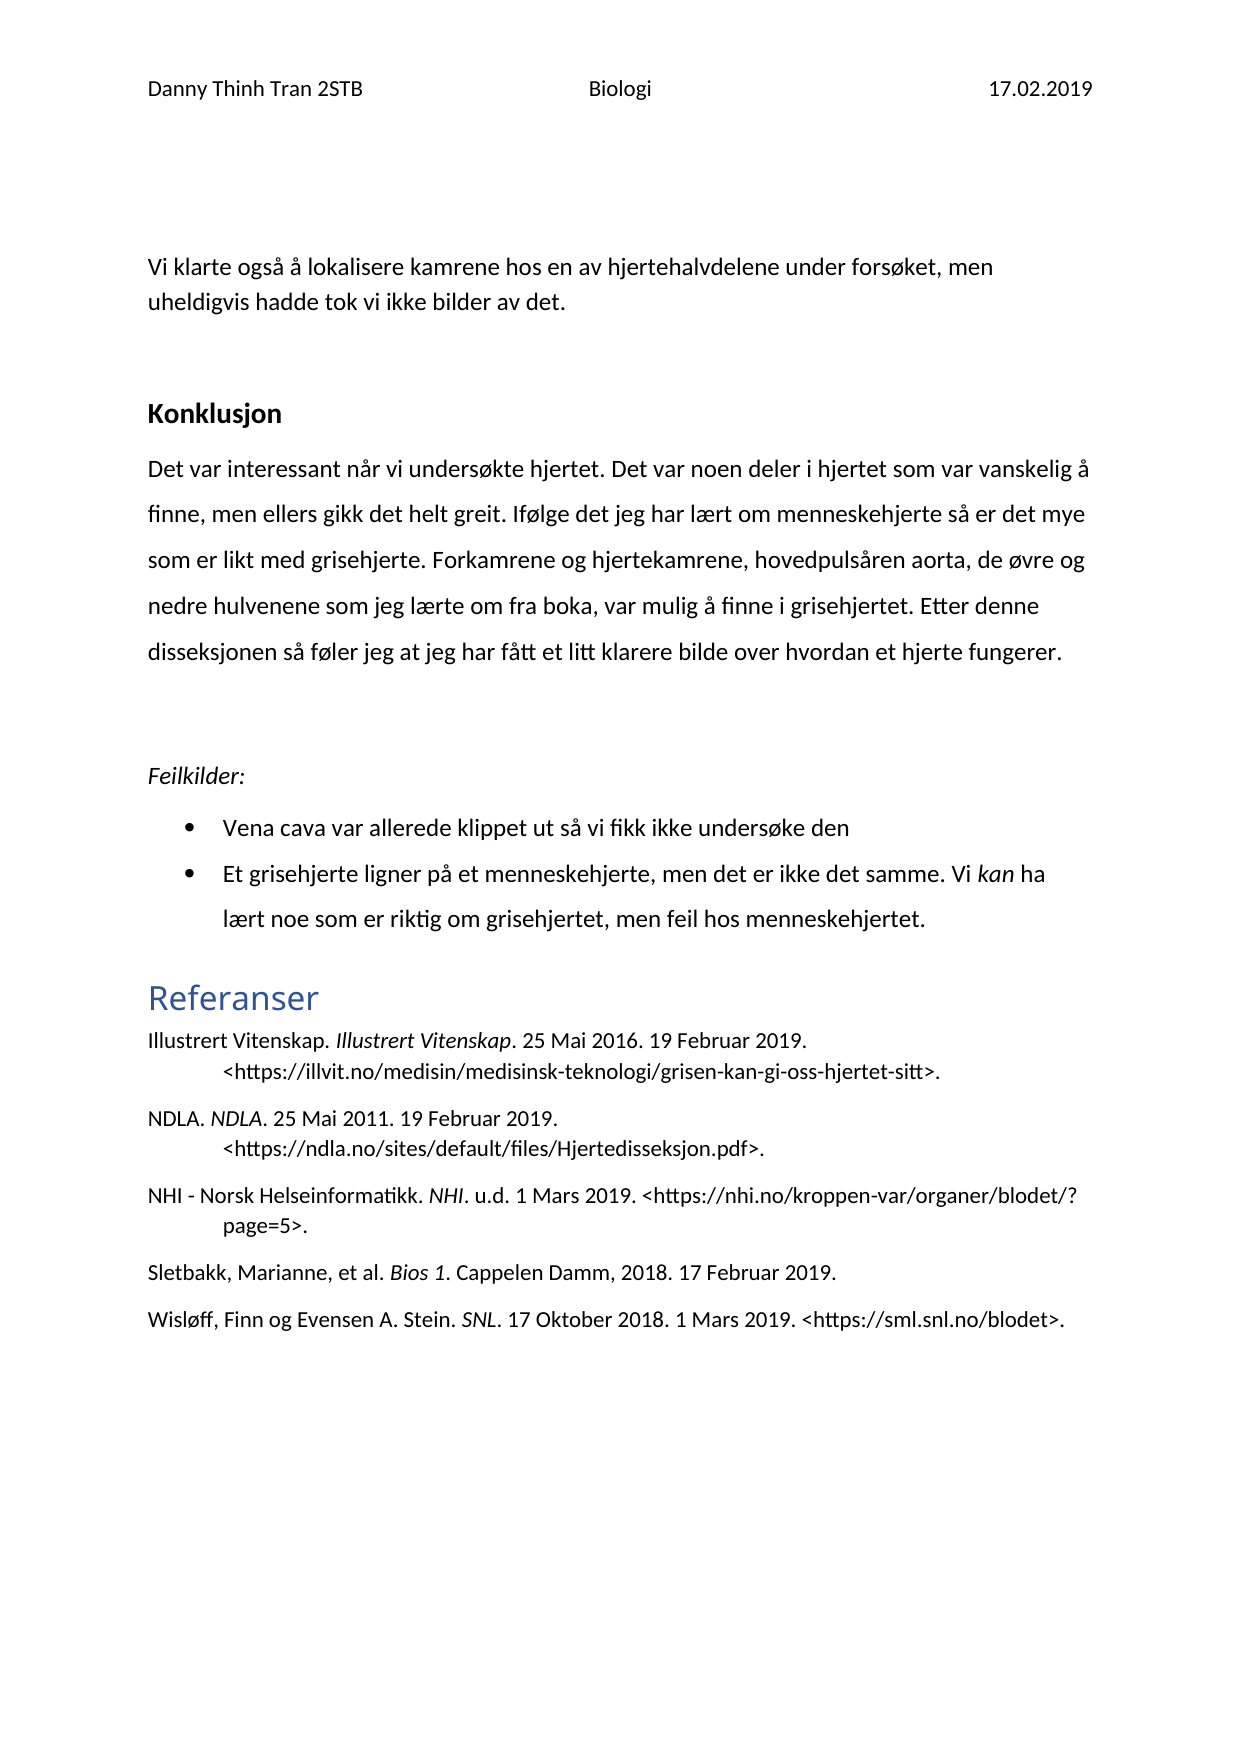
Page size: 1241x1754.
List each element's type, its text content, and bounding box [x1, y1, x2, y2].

text Konklusjon [148, 395, 1093, 431]
text Vi klarte også å lokalisere kamrene hos en av hjertehalvdelene under forsøket, men uheldigvis hadde tok vi ikke bilder av det. [148, 251, 1093, 316]
text Det var interessant når vi undersøkte hjertet. Det var noen deler i hjertet som var vanskelig å finne, men ellers gikk det helt greit. Ifølge det jeg har lært om menneskehjerte så er det mye som er likt med grisehjerte. Forkamrene og hjertekamrene, hovedpulsåren aorta, de øvre og nedre hulvenene som jeg lærte om fra boka, var mulig å finne i grisehjertet. Etter denne disseksjonen så føler jeg at jeg har fått et litt klarere bilde over hvordan et hjerte fungerer. [148, 453, 1093, 666]
text Feilkilder: [148, 761, 1093, 791]
list Vena cava var allerede klippet ut så vi fikk ikke undersøke den [185, 812, 1093, 843]
list Et grisehjerte ligner på et menneskehjerte, men det er ikke det samme. Vi kan ha lært noe som er riktig om grisehjertet, men feil hos menneskehjertet. [185, 858, 1093, 934]
